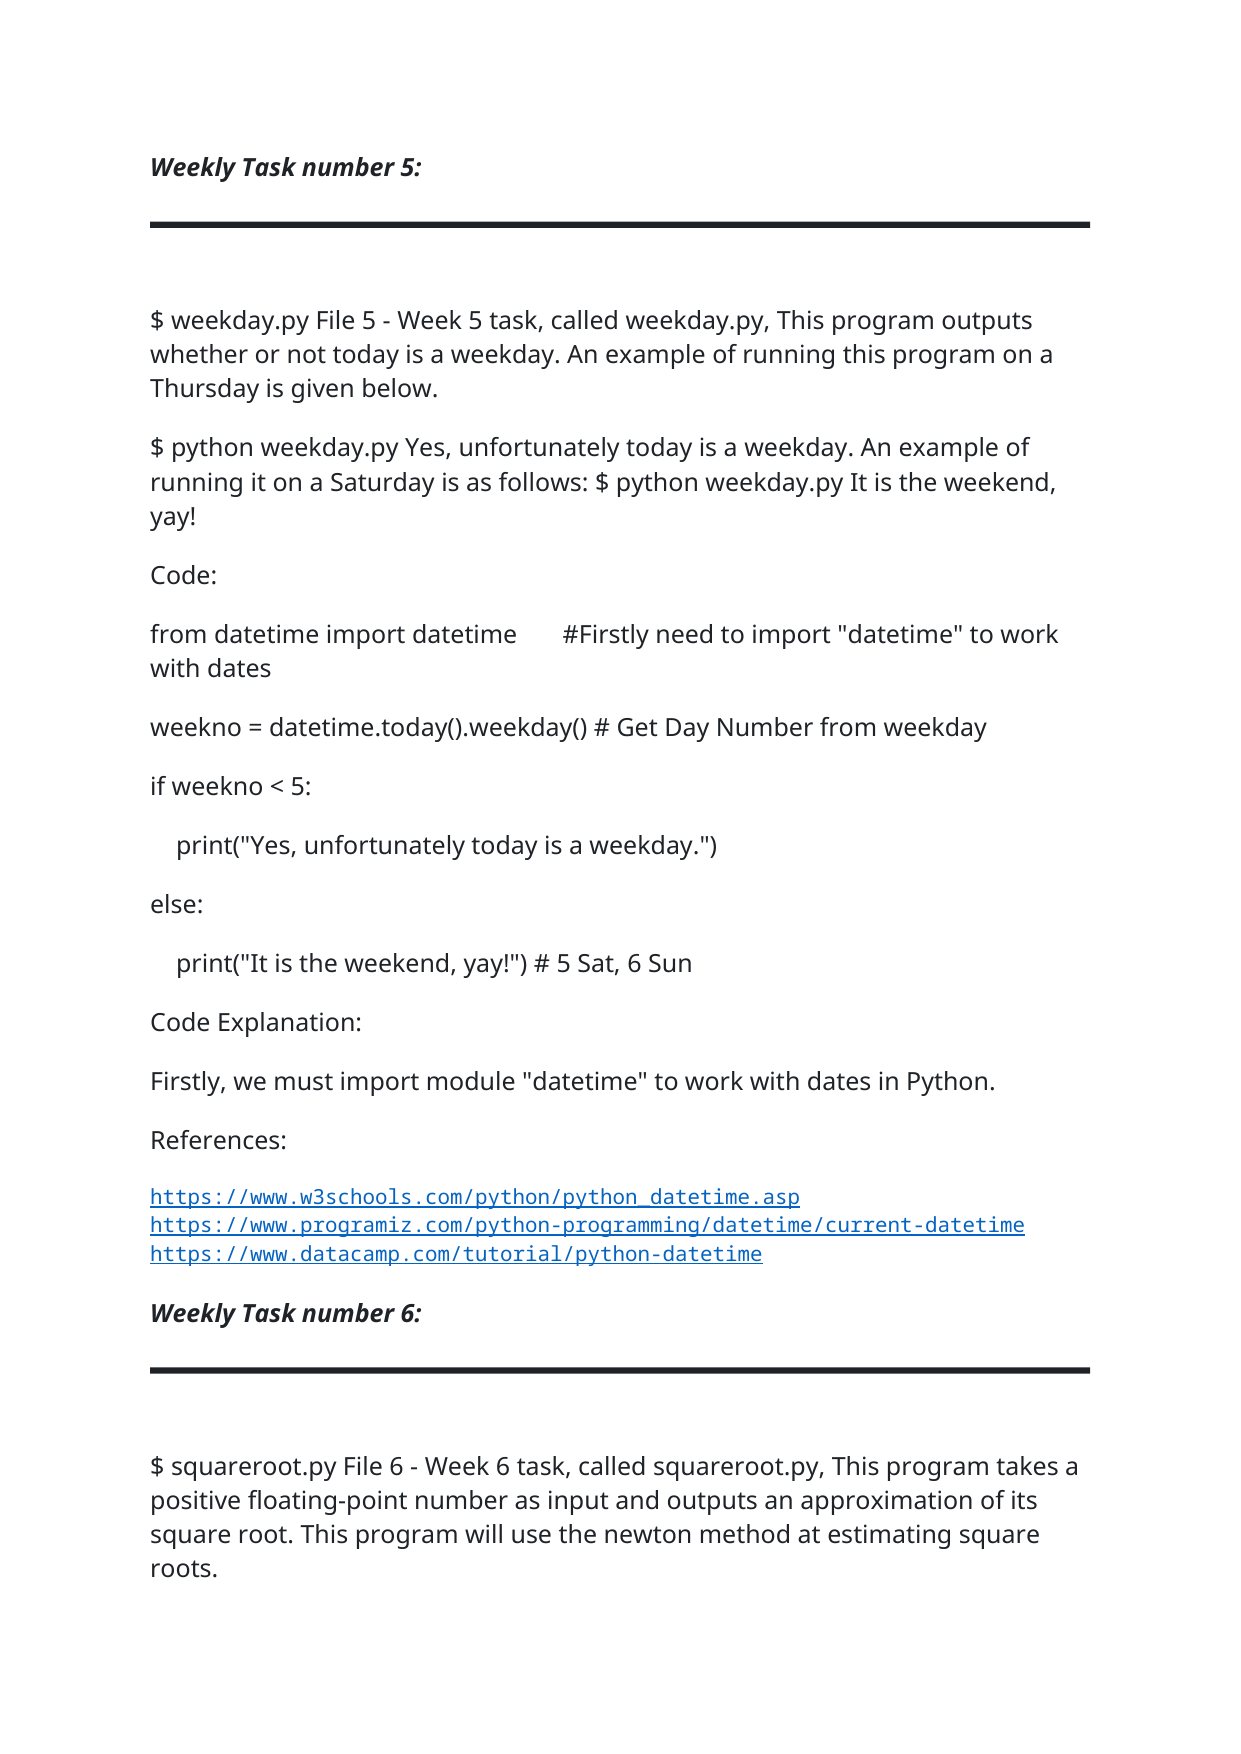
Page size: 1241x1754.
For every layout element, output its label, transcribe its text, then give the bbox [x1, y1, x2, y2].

text from datetime import datetime #Firstly need to import "datetime" to work with dates [150, 616, 1090, 684]
text https://www.w3schools.com/python/python_datetime.asp [150, 1182, 1090, 1210]
text $ python weekday.py Yes, unfortunately today is a weekday. An example of running it on a Saturday is as follows: $ python weekday.py It is the weekend, yay! [150, 430, 1090, 532]
text print("Yes, unfortunately today is a weekday.") [150, 828, 1090, 862]
text Weekly Task number 5: [150, 150, 1090, 184]
text $ weekday.py File 5 - Week 5 task, called weekday.py, This program outputs whether or not today is a weekday. An example of running this program on a Thursday is given below. [150, 303, 1090, 405]
text weekno = datetime.today().weekday() # Get Day Number from weekday [150, 709, 1090, 743]
text References: [150, 1123, 1090, 1157]
text if weekno < 5: [150, 768, 1090, 803]
text Firstly, we must import module "datetime" to work with dates in Python. [150, 1064, 1090, 1098]
text print("It is the weekend, yay!") # 5 Sat, 6 Sun [150, 946, 1090, 980]
text Code Explanation: [150, 1005, 1090, 1039]
text Code: [150, 557, 1090, 591]
text else: [150, 887, 1090, 921]
text https://www.datacamp.com/tutorial/python-datetime [150, 1239, 1090, 1267]
text https://www.programiz.com/python-programming/datetime/current-datetime [150, 1210, 1090, 1239]
text Weekly Task number 6: [150, 1296, 1090, 1330]
text $ squareroot.py File 6 - Week 6 task, called squareroot.py, This program takes a positive floating-point number as input and outputs an approximation of its square root. This program will use the newton method at estimating square roots. [150, 1449, 1090, 1585]
